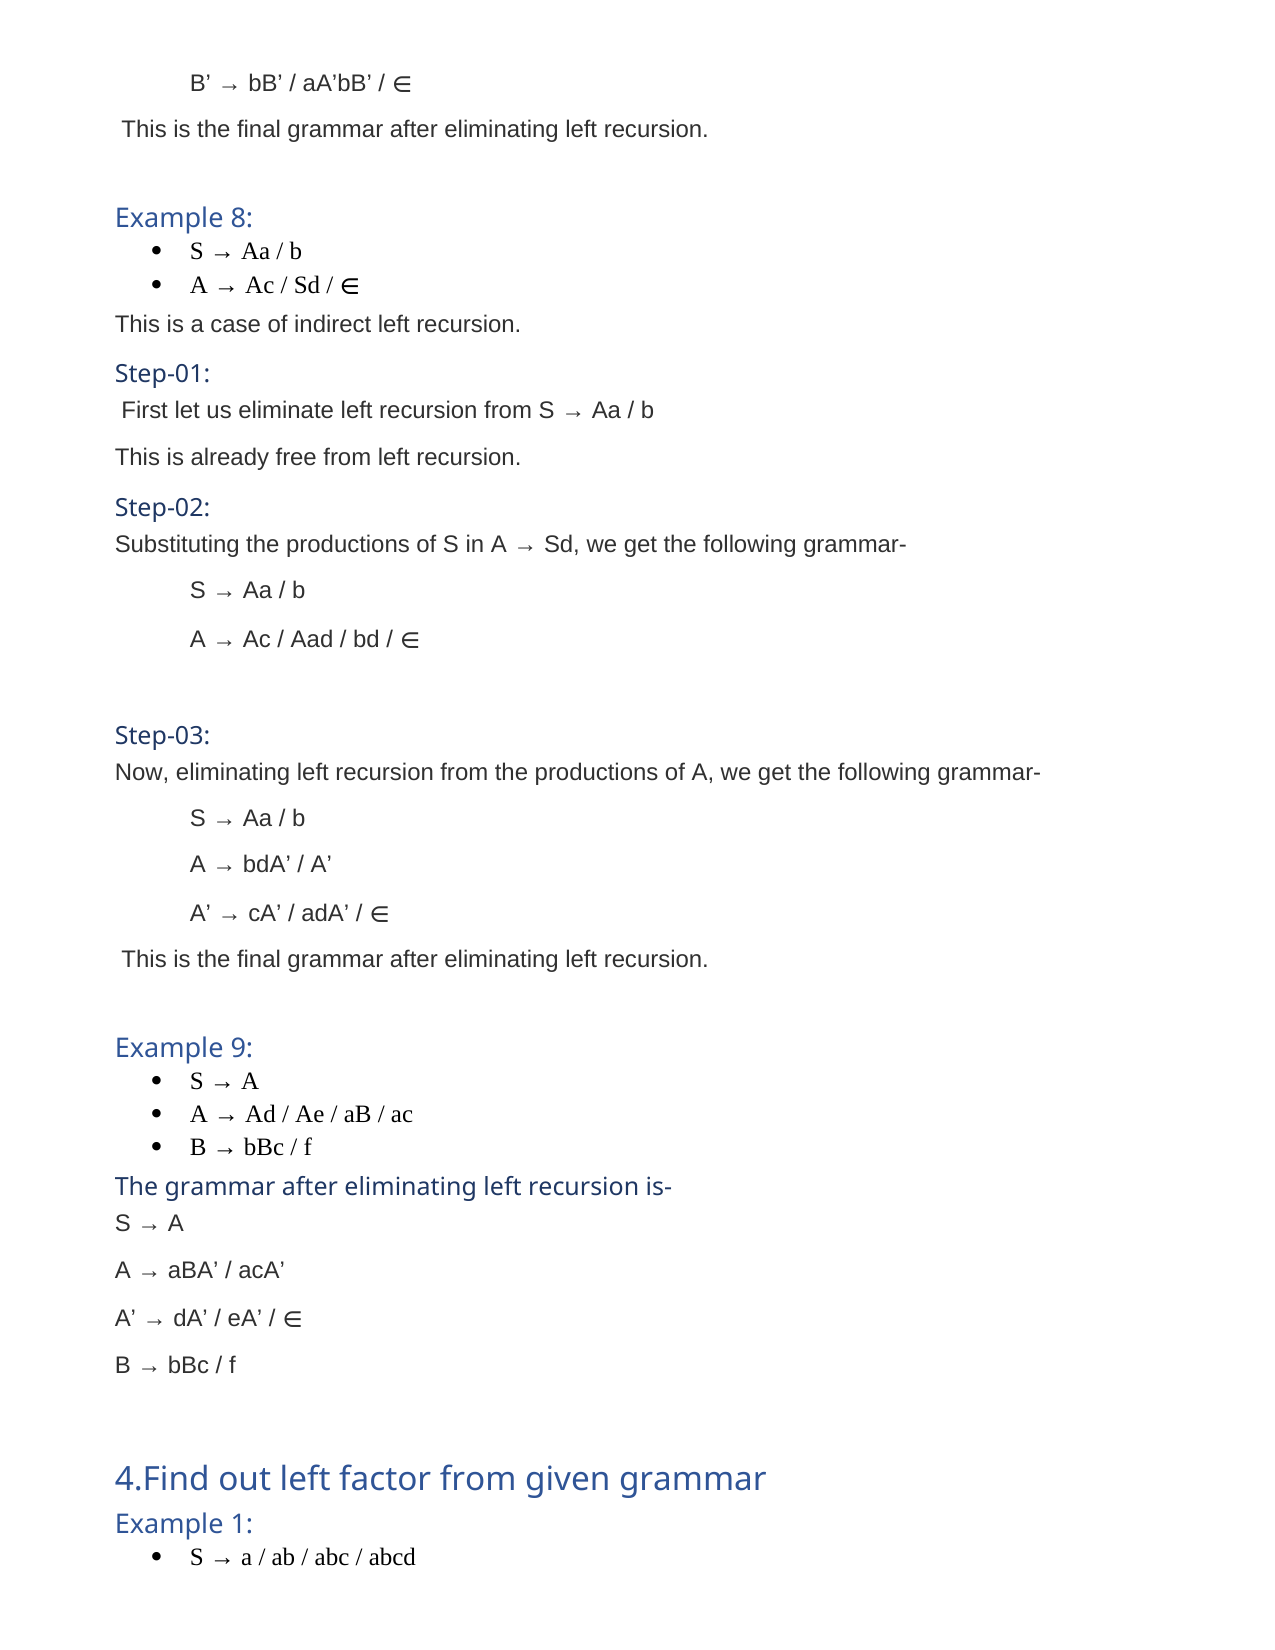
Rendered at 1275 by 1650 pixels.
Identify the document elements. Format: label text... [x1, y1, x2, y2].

list B → bBc / f [152, 1132, 1189, 1161]
subtitle Step-03: [114, 717, 1189, 751]
list A → Ad / Ae / aB / ac [152, 1099, 1189, 1128]
text This is already free from left recursion. [114, 443, 1189, 470]
text B → bBc / f [114, 1351, 1189, 1378]
text Substituting the productions of S in A → Sd, we get the following grammar- [114, 529, 1189, 557]
text A → aBA’ / acA’ [114, 1256, 1189, 1283]
text B’ → bB’ / aA’bB’ / ∈ [189, 67, 1189, 97]
text A → Ac / Aad / bd / ∈ [189, 622, 1189, 652]
list S → Aa / b [152, 236, 1189, 264]
list S → A [152, 1066, 1189, 1094]
subtitle Example 1: [114, 1505, 1189, 1542]
list S → a / ab / abc / abcd [152, 1542, 1189, 1570]
text A’ → cA’ / adA’ / ∈ [189, 897, 1189, 927]
text S → A [114, 1209, 1189, 1237]
text S → Aa / b [189, 804, 1189, 832]
subtitle Example 8: [114, 199, 1189, 236]
text First let us eliminate left recursion from S → Aa / b [114, 396, 1189, 424]
subtitle The grammar after eliminating left recursion is- [114, 1169, 1189, 1203]
list A → Ac / Sd / ∈ [152, 269, 1189, 299]
text This is the final grammar after eliminating left recursion. [114, 115, 1189, 143]
text This is the final grammar after eliminating left recursion. [114, 945, 1189, 973]
subtitle Step-01: [114, 356, 1189, 390]
subtitle 4.Find out left factor from given grammar [114, 1455, 1189, 1501]
text Now, eliminating left recursion from the productions of A, we get the following grammar- [114, 758, 1189, 785]
text S → Aa / b [189, 576, 1189, 603]
subtitle Step-02: [114, 489, 1189, 523]
text A → bdA’ / A’ [189, 850, 1189, 878]
subtitle Example 9: [114, 1029, 1189, 1066]
text A’ → dA’ / eA’ / ∈ [114, 1302, 1189, 1332]
text This is a case of indirect left recursion. [114, 310, 1189, 337]
